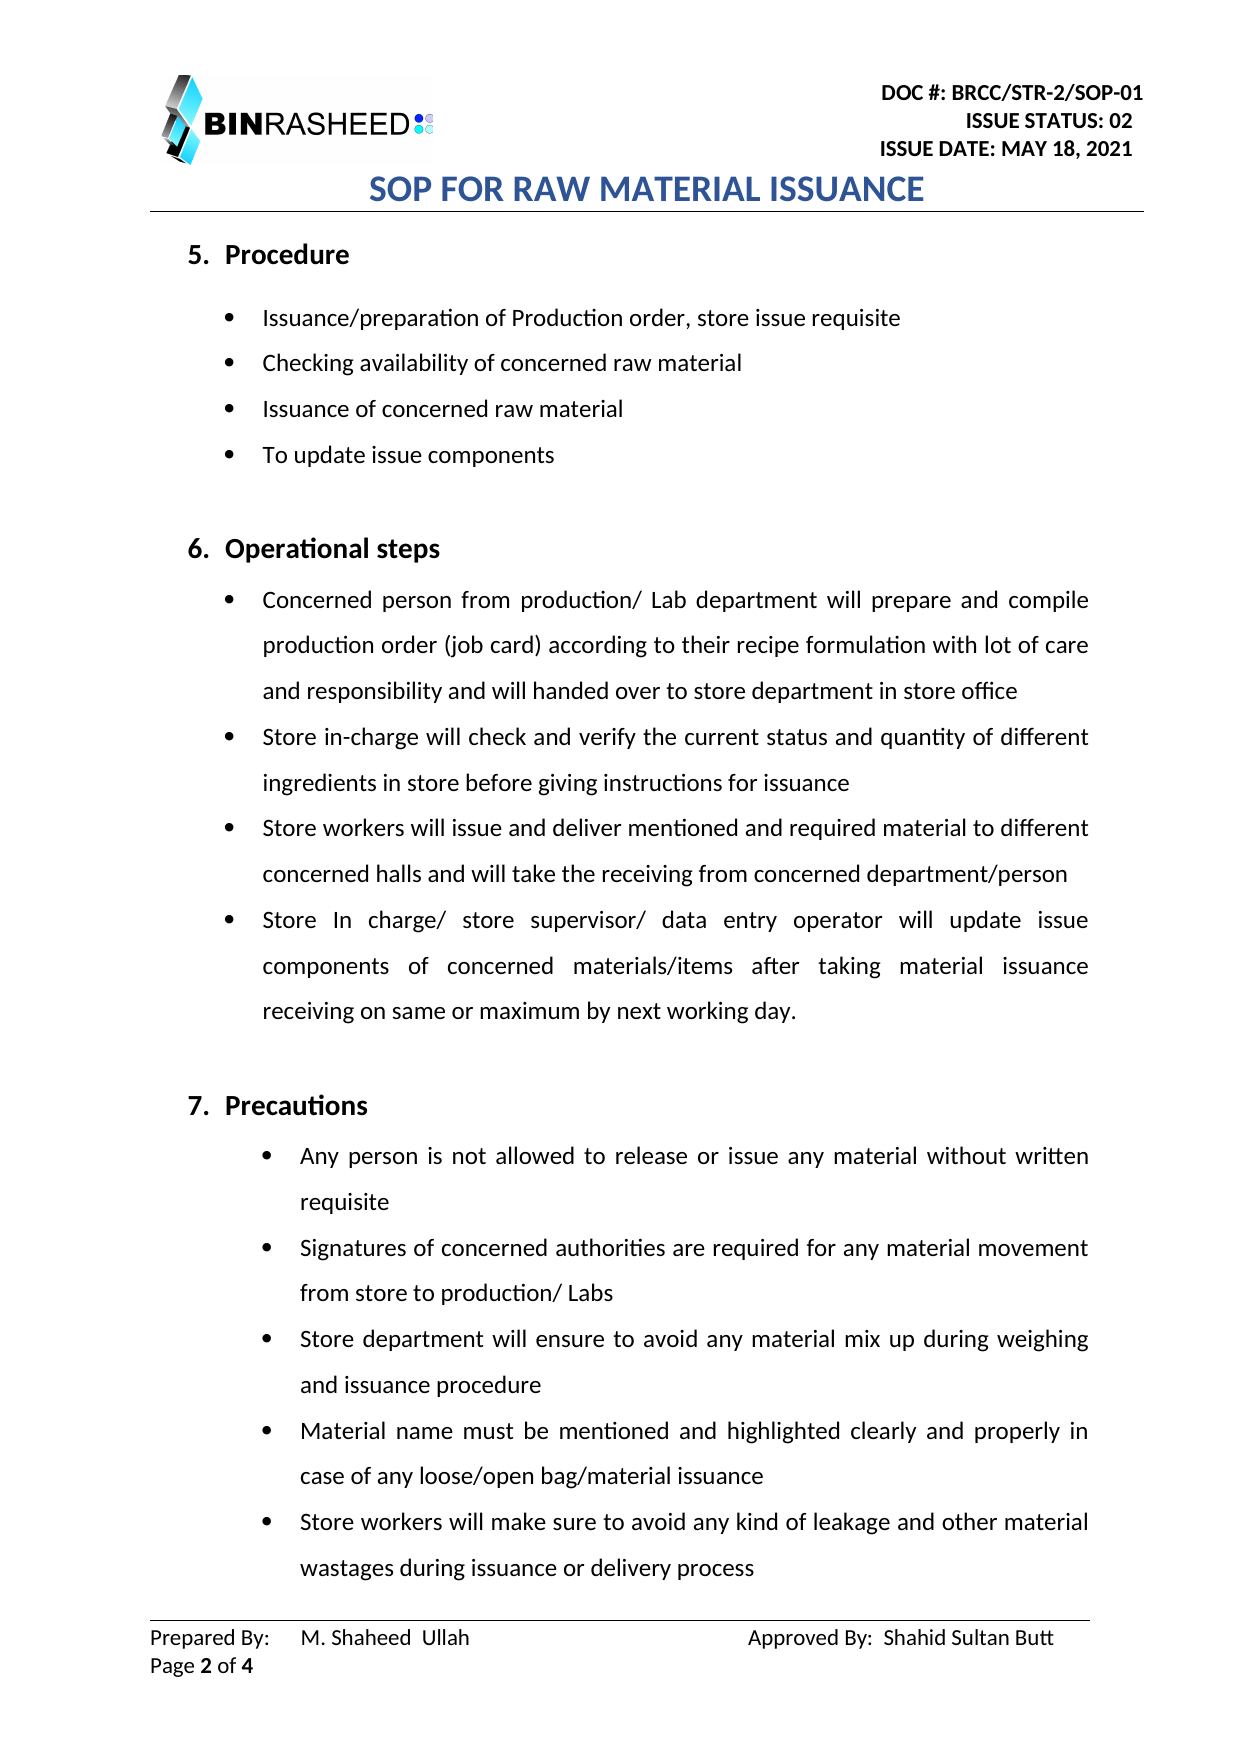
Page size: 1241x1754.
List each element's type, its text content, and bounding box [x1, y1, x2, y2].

list Signatures of concerned authorities are required for any material movement from store to production/ Labs [262, 1232, 1090, 1308]
list Store workers will make sure to avoid any kind of leakage and other material wastages during issuance or delivery process [262, 1506, 1090, 1582]
list Issuance of concerned raw material [225, 393, 1090, 424]
list Store department will ensure to avoid any material mix up during weighing and issuance procedure [262, 1323, 1090, 1399]
list Concerned person from production/ Lab department will prepare and compile production order (job card) according to their recipe formulation with lot of care and responsibility and will handed over to store department in store office [225, 584, 1090, 706]
list To update issue components [225, 439, 1090, 469]
list Checking availability of concerned raw material [225, 348, 1090, 378]
picture [161, 75, 433, 165]
list Operational steps [187, 531, 1090, 566]
subtitle Procedure [187, 236, 1090, 272]
list Store In charge/ store supervisor/ data entry operator will update issue components of concerned materials/items after taking material issuance receiving on same or maximum by next working day. [225, 904, 1090, 1026]
list Any person is not allowed to release or issue any material without written requisite [262, 1140, 1090, 1217]
list Store in-charge will check and verify the current status and quantity of different ingredients in store before giving instructions for issuance [225, 721, 1090, 797]
list Issuance/preparation of Production order, store issue requisite [225, 302, 1090, 332]
list Precautions [187, 1087, 1090, 1123]
list Material name must be mentioned and highlighted clearly and properly in case of any loose/open bag/material issuance [262, 1415, 1090, 1491]
list Store workers will issue and deliver mentioned and required material to different concerned halls and will take the receiving from concerned department/person [225, 813, 1090, 889]
